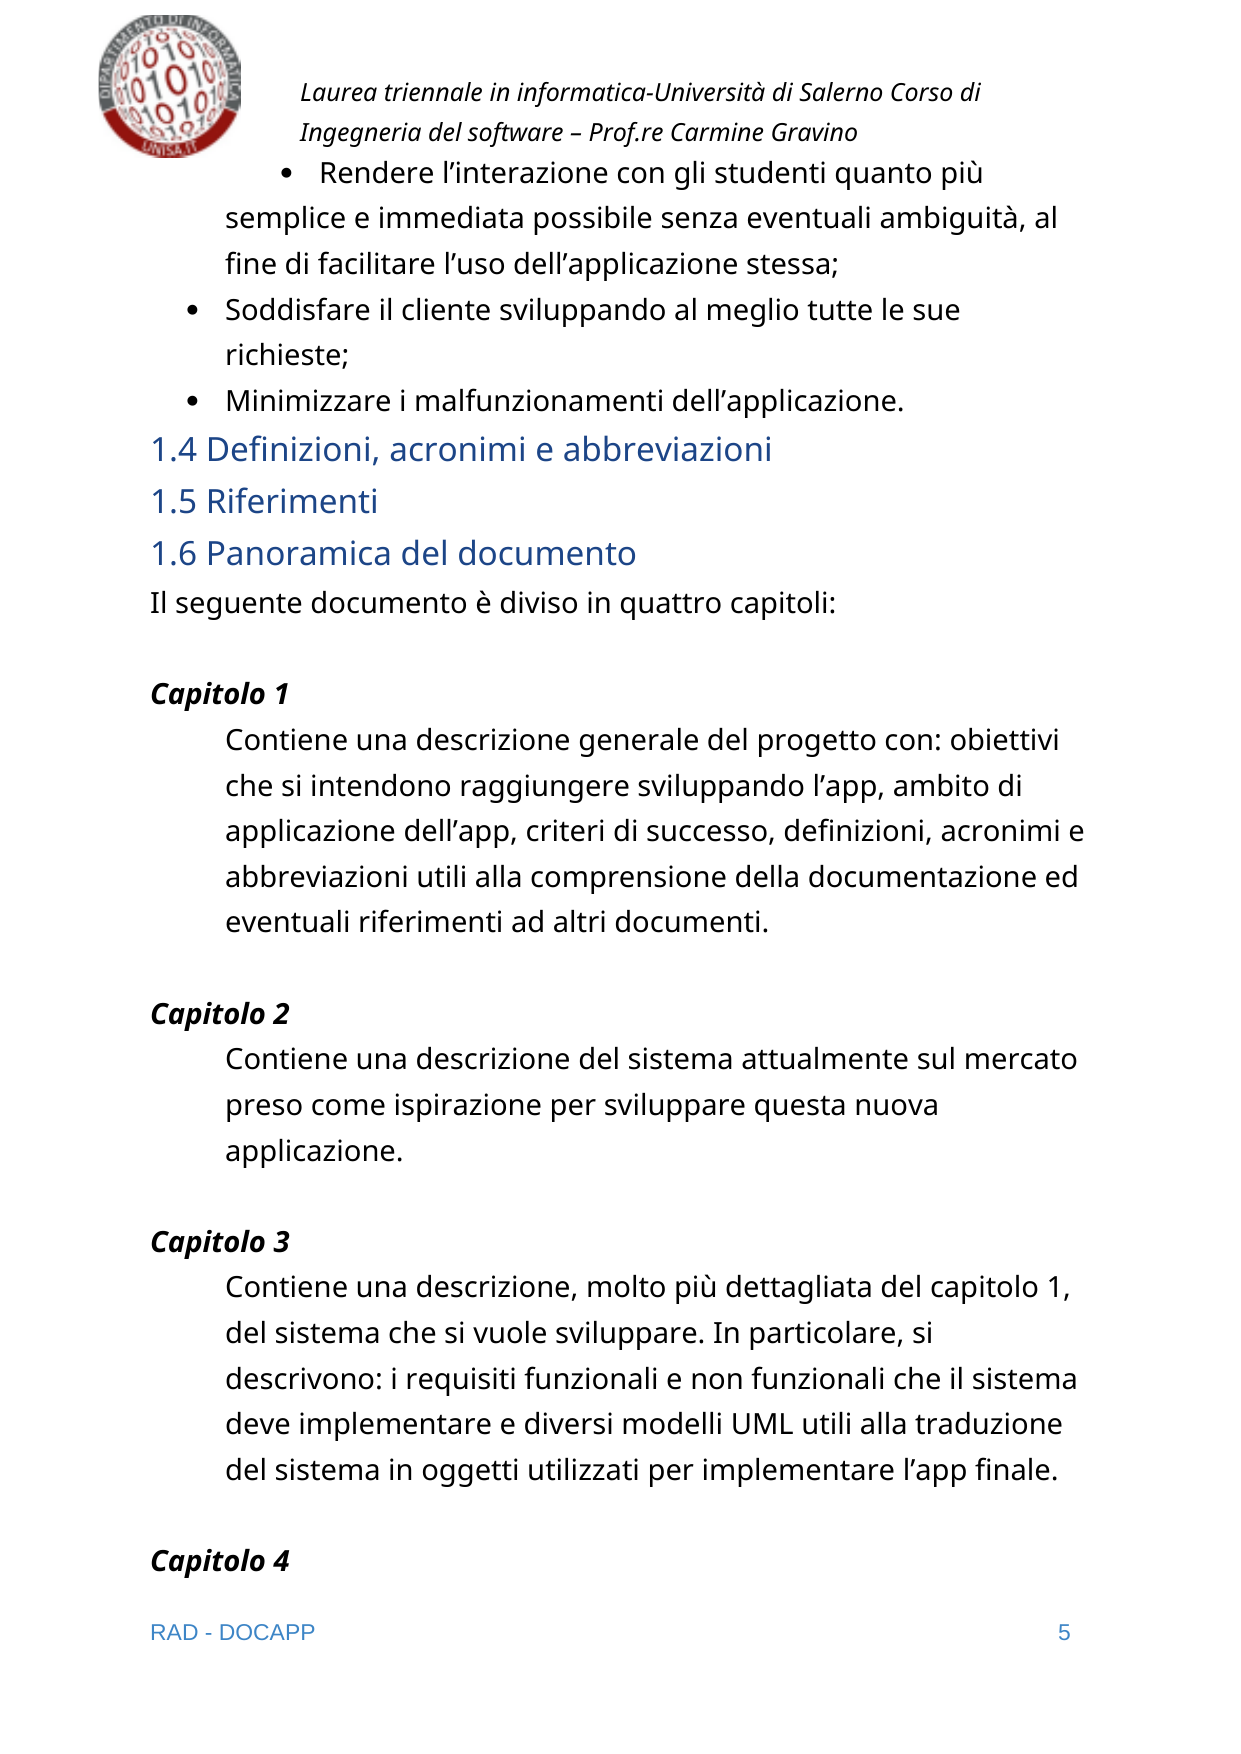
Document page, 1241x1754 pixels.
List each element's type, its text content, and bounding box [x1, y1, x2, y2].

text Il seguente documento è diviso in quattro capitoli: [150, 582, 1090, 622]
list Rendere l’interazione con gli studenti quanto più semplice e immediata possibile senza eventuali ambiguità, al fine di facilitare l’uso dell’applicazione stessa; [187, 152, 1090, 283]
text Capitolo 4 [150, 1541, 1090, 1580]
text Capitolo 2 [150, 993, 1090, 1033]
text Contiene una descrizione del sistema attualmente sul mercato preso come ispirazione per sviluppare questa nuova applicazione. [225, 1039, 1090, 1169]
text 1.4 Definizioni, acronimi e abbreviazioni [150, 426, 1090, 471]
text 1.5 Riferimenti [150, 478, 1090, 523]
picture [98, 15, 241, 158]
text Contiene una descrizione generale del progetto con: obiettivi che si intendono raggiungere sviluppando l’app, ambito di applicazione dell’app, criteri di successo, definizioni, acronimi e abbreviazioni utili alla comprensione della documentazione ed eventuali riferimenti ad altri documenti. [225, 719, 1090, 941]
list Soddisfare il cliente sviluppando al meglio tutte le sue richieste; [187, 289, 1090, 374]
list Minimizzare i malfunzionamenti dell’applicazione. [187, 380, 1090, 420]
text 1.6 Panoramica del documento [150, 530, 1090, 576]
text Capitolo 3 [150, 1221, 1090, 1261]
text Contiene una descrizione, molto più dettagliata del capitolo 1, del sistema che si vuole sviluppare. In particolare, si descrivono: i requisiti funzionali e non funzionali che il sistema deve implementare e diversi modelli UML utili alla traduzione del sistema in oggetti utilizzati per implementare l’app finale. [225, 1267, 1090, 1489]
text Capitolo 1 [150, 674, 1090, 713]
